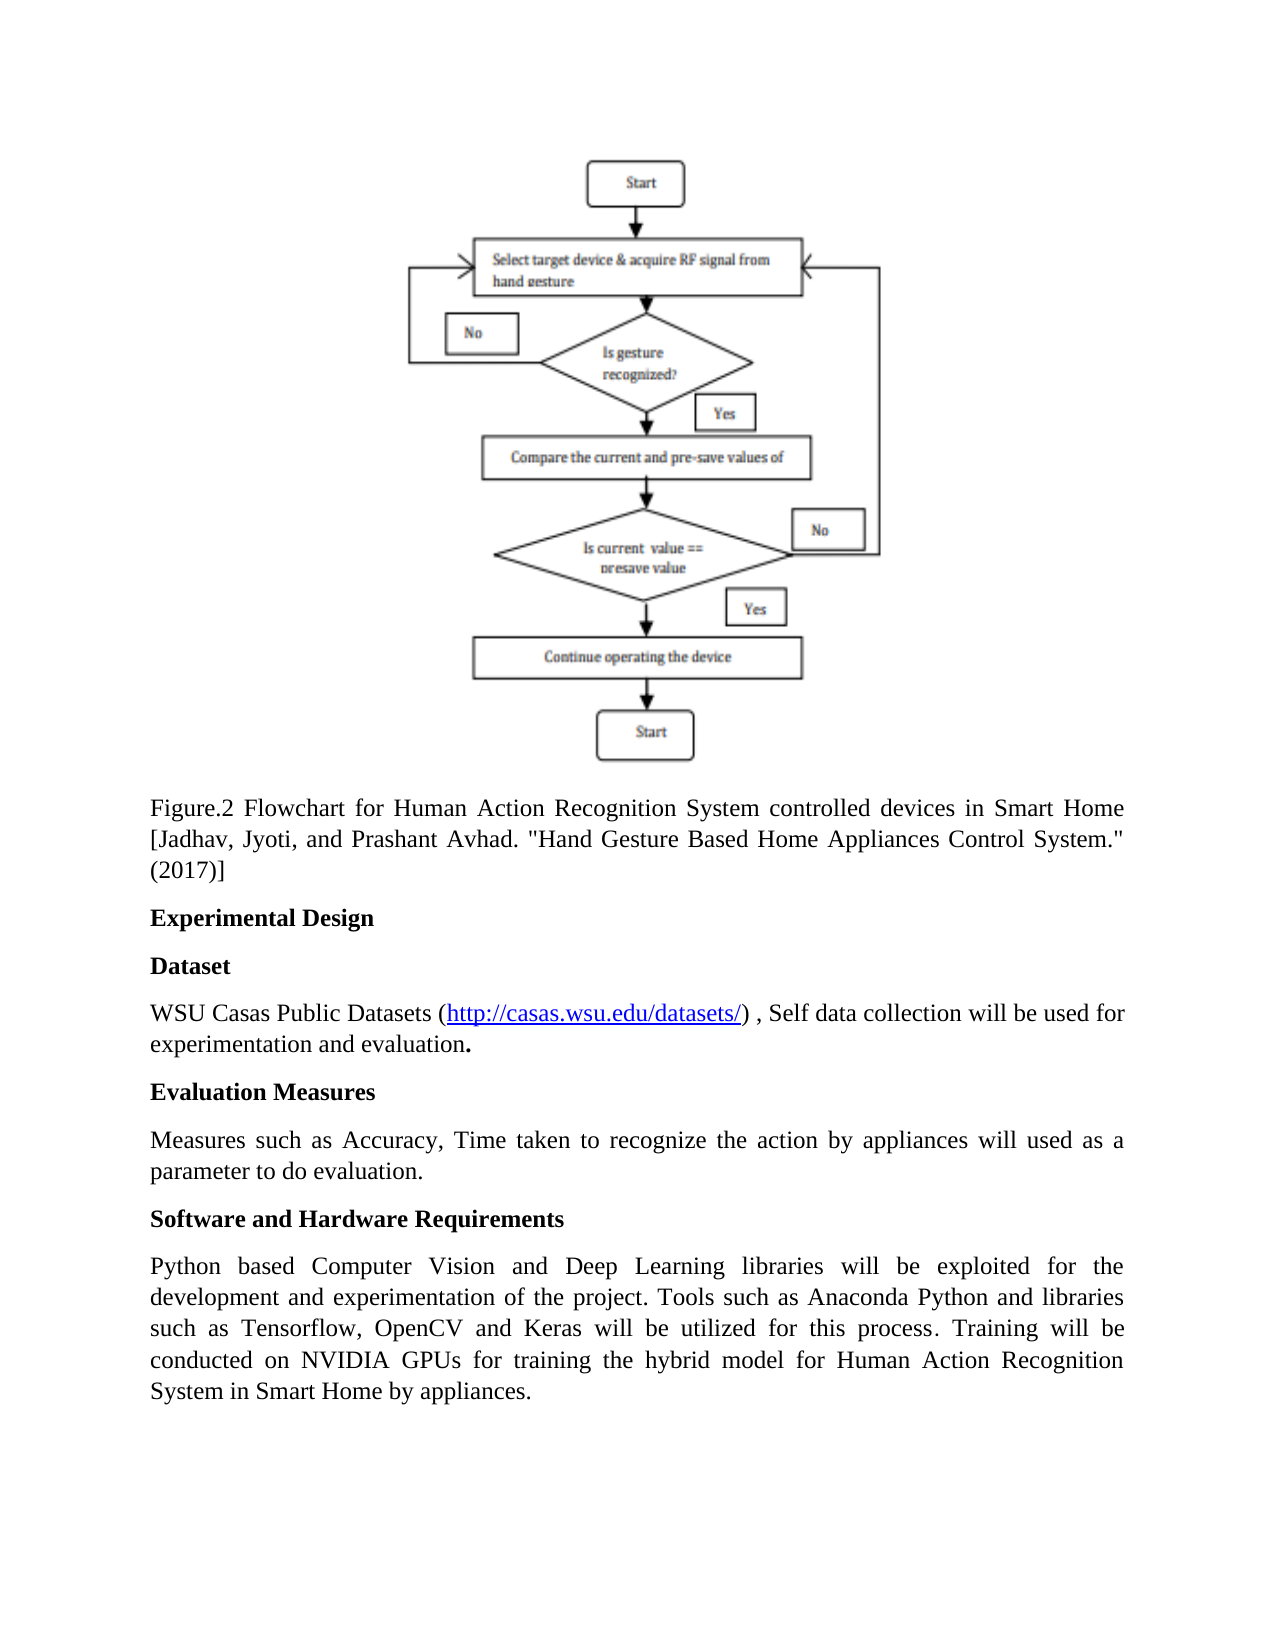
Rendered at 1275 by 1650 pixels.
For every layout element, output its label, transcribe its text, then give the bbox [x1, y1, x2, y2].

text Measures such as Accuracy, Time taken to recognize the action by appliances will used as a parameter to do evaluation. [150, 1125, 1125, 1185]
picture [374, 150, 901, 775]
text Python based Computer Vision and Deep Learning libraries will be exploited for the development and experimentation of the project. Tools such as Anaconda Python and libraries such as Tensorflow, OpenCV and Keras will be utilized for this process. Training will be conducted on NVIDIA GPUs for training the hybrid model for Human Action Recognition System in Smart Home by appliances. [150, 1251, 1125, 1405]
text Experimental Design [150, 903, 1125, 932]
text Figure.2 Flowchart for Human Action Recognition System controlled devices in Smart Home [Jadhav, Jyoti, and Prashant Avhad. "Hand Gesture Based Home Appliances Control System." (2017)] [150, 793, 1125, 884]
text WSU Casas Public Datasets (http://casas.wsu.edu/datasets/) , Self data collection will be used for experimentation and evaluation. [150, 998, 1125, 1058]
text Dataset [150, 951, 1125, 979]
text Evaluation Measures [150, 1077, 1125, 1106]
text Software and Hardware Requirements [150, 1204, 1125, 1232]
